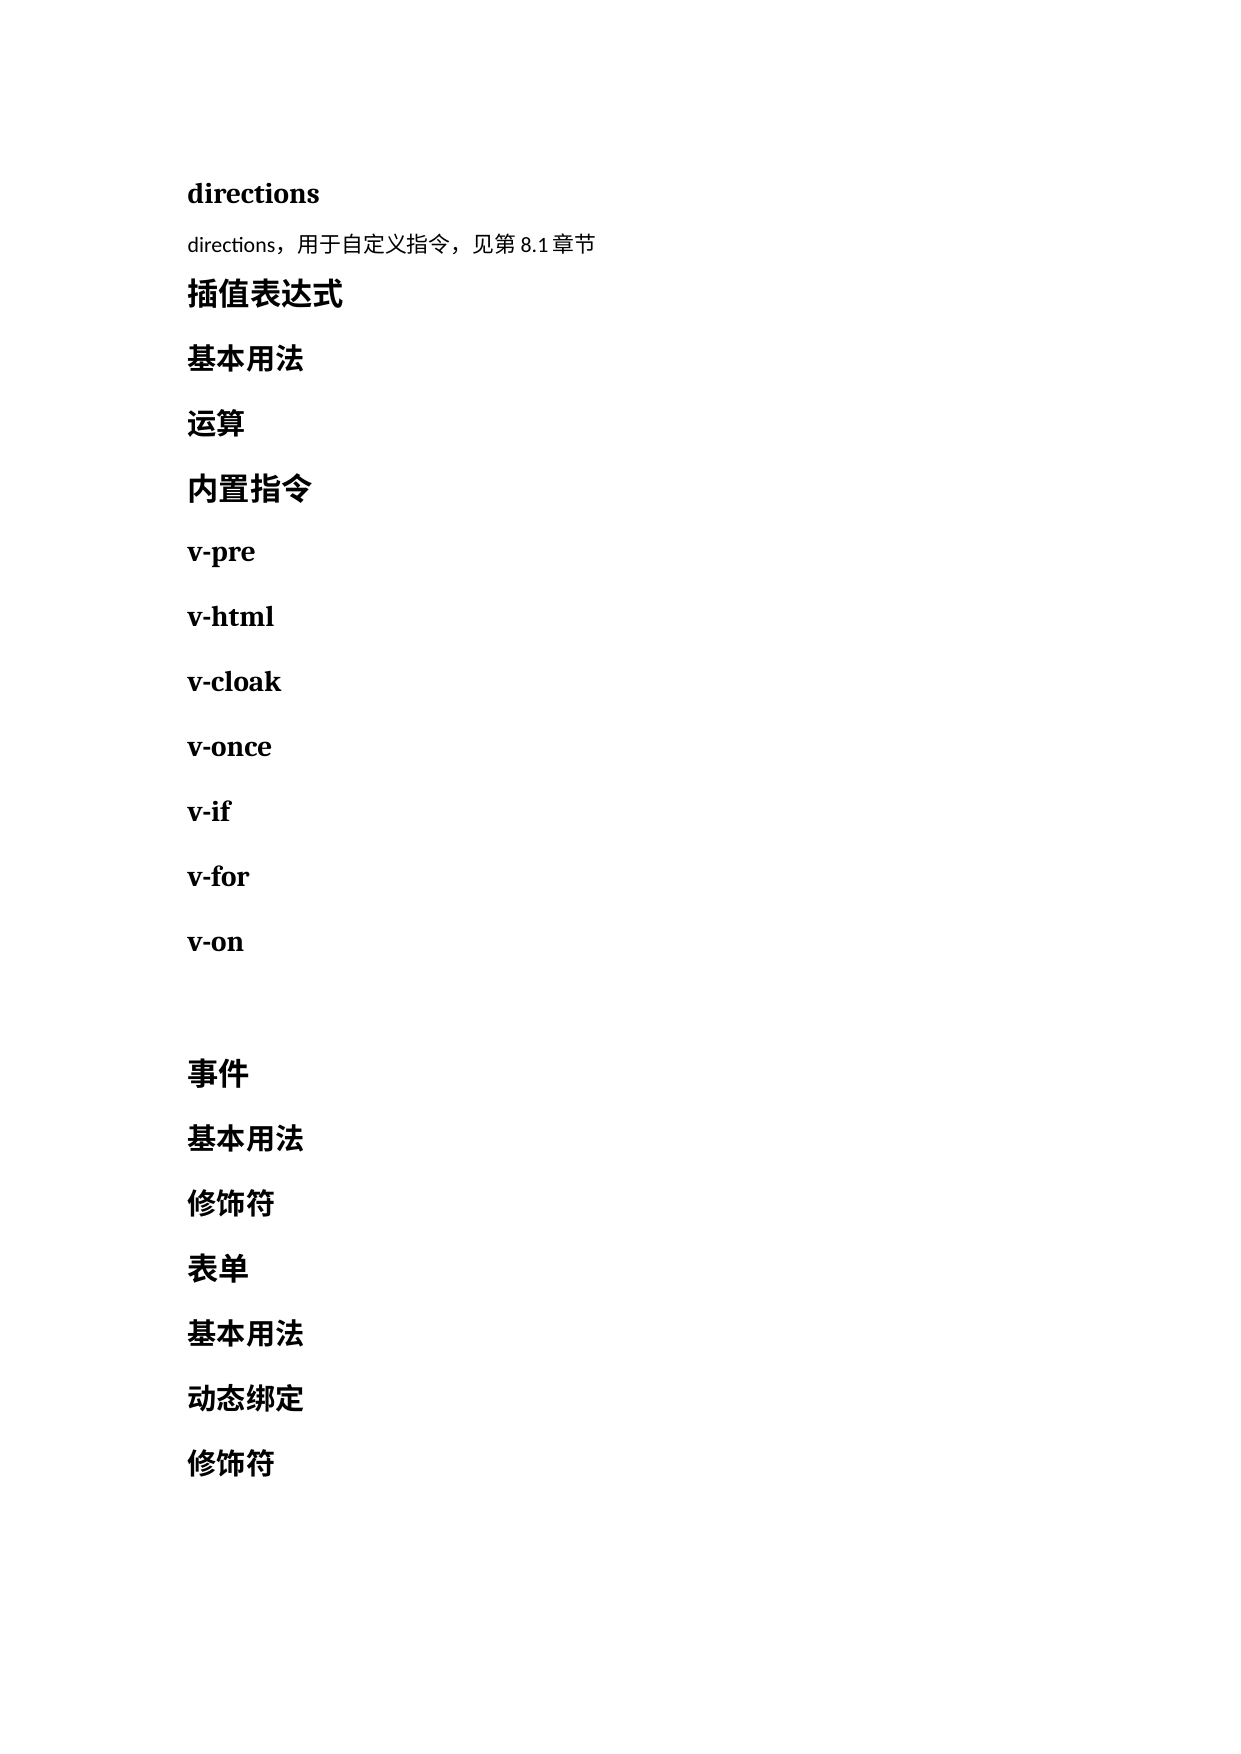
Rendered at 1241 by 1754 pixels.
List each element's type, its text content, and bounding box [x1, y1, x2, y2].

subtitle 运算 [187, 389, 1053, 454]
subtitle v-html [187, 584, 1053, 649]
subtitle 修饰符 [187, 1429, 1053, 1494]
subtitle 基本用法 [187, 1104, 1053, 1169]
subtitle v-once [187, 714, 1053, 779]
subtitle directions [187, 162, 1053, 227]
subtitle v-if [187, 779, 1053, 844]
subtitle v-cloak [187, 649, 1053, 714]
subtitle 表单 [187, 1234, 1053, 1299]
subtitle 动态绑定 [187, 1364, 1053, 1429]
subtitle 插值表达式 [187, 259, 1053, 324]
subtitle 内置指令 [187, 454, 1053, 519]
subtitle v-pre [187, 519, 1053, 584]
subtitle v-for [187, 844, 1053, 909]
subtitle 事件 [187, 1039, 1053, 1104]
subtitle 基本用法 [187, 1299, 1053, 1364]
text directions，用于自定义指令，见第8.1章节 [187, 227, 1053, 259]
subtitle 修饰符 [187, 1169, 1053, 1234]
subtitle 基本用法 [187, 324, 1053, 389]
subtitle v-on [187, 909, 1053, 974]
